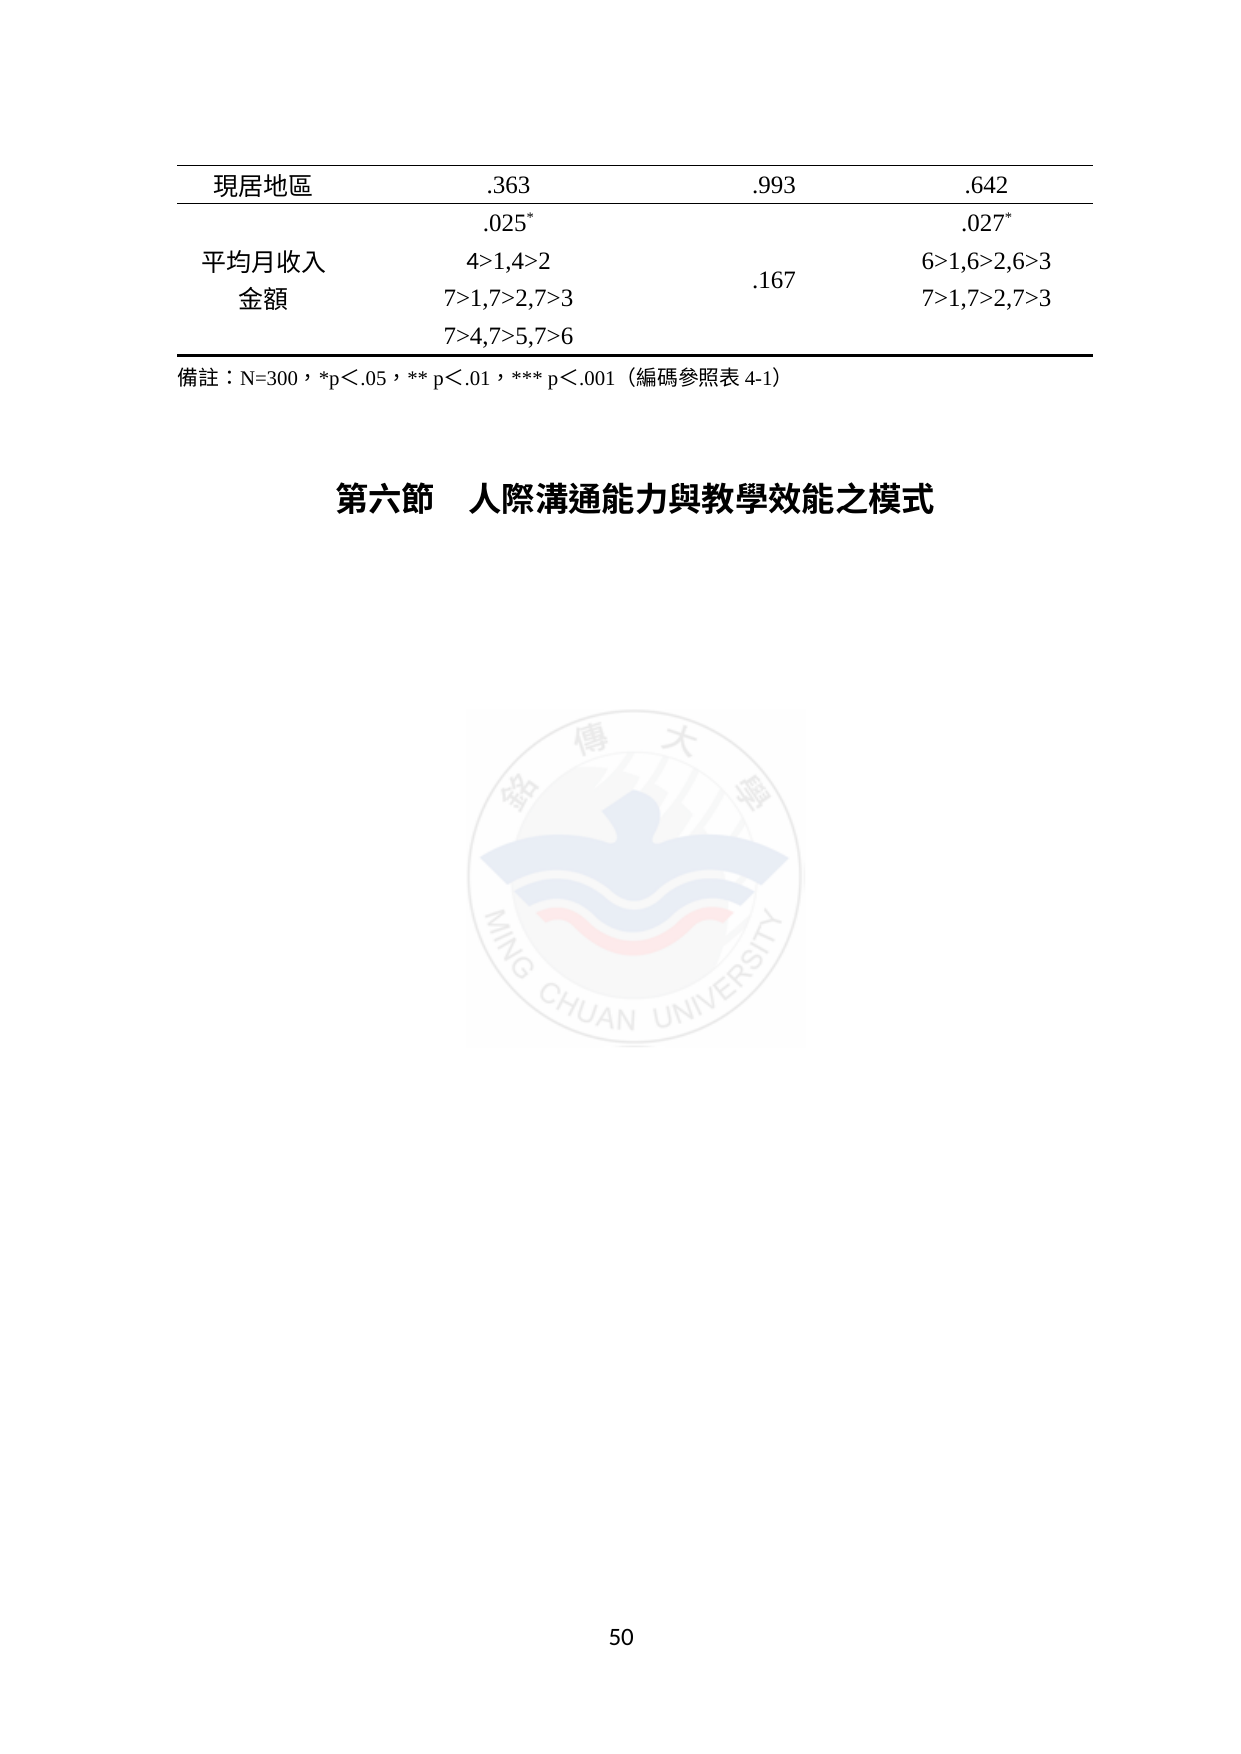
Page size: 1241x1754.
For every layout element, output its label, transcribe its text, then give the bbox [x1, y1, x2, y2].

table_cell .993 [667, 166, 880, 203]
table_cell .027* 6>1,6>2,6>3 7>1,7>2,7>3 [880, 204, 1092, 354]
table_cell .167 [667, 204, 880, 354]
table_cell .642 [880, 166, 1092, 203]
table_cell .363 [349, 166, 667, 203]
table_cell .025* 4>1,4>2 7>1,7>2,7>3 7>4,7>5,7>6 [349, 204, 667, 354]
text 備註：N=300，*p＜.05，** p＜.01，*** p＜.001（編碼參照表4-1） [177, 357, 1092, 395]
table_cell 現居地區 [177, 166, 349, 203]
picture [462, 705, 807, 1049]
text 第六節 人際溝通能力與教學效能之模式 [177, 459, 1092, 534]
table_cell 平均月收入金額 [177, 204, 349, 354]
